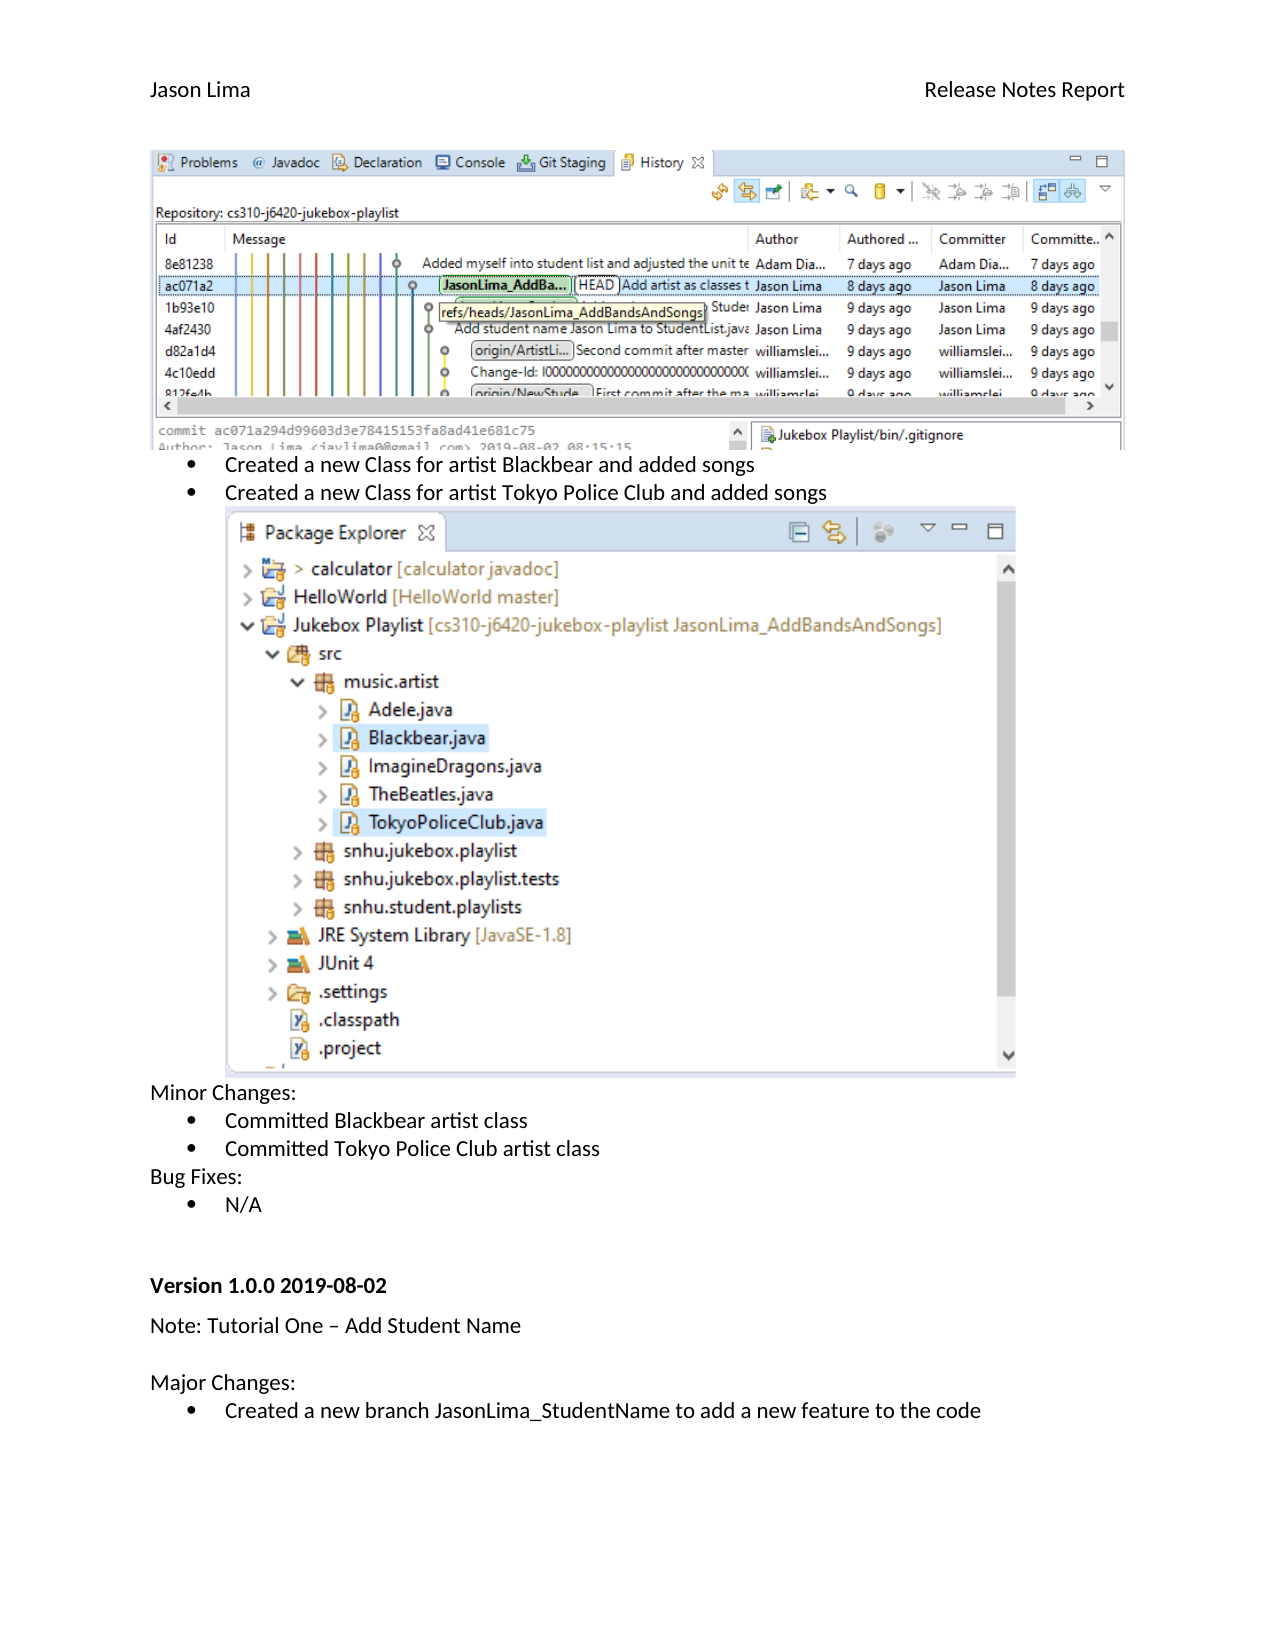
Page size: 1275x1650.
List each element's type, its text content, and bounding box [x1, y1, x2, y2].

subtitle Bug Fixes: [150, 1162, 1125, 1190]
picture [225, 506, 1016, 1078]
list Created a new branch JasonLima_StudentName to add a new feature to the code [187, 1396, 1125, 1424]
picture [150, 150, 1125, 450]
list Committed Tokyo Police Club artist class [187, 1134, 1125, 1162]
text Note: Tutorial One – Add Student Name [150, 1312, 1125, 1340]
subtitle Version 1.0.0 2019-08-02 [150, 1271, 1125, 1299]
list Created a new Class for artist Blackbear and added songs [187, 450, 1125, 478]
subtitle Minor Changes: [150, 1078, 1125, 1106]
list N/A [187, 1190, 1125, 1218]
list Committed Blackbear artist class [187, 1106, 1125, 1134]
subtitle Major Changes: [150, 1368, 1125, 1396]
